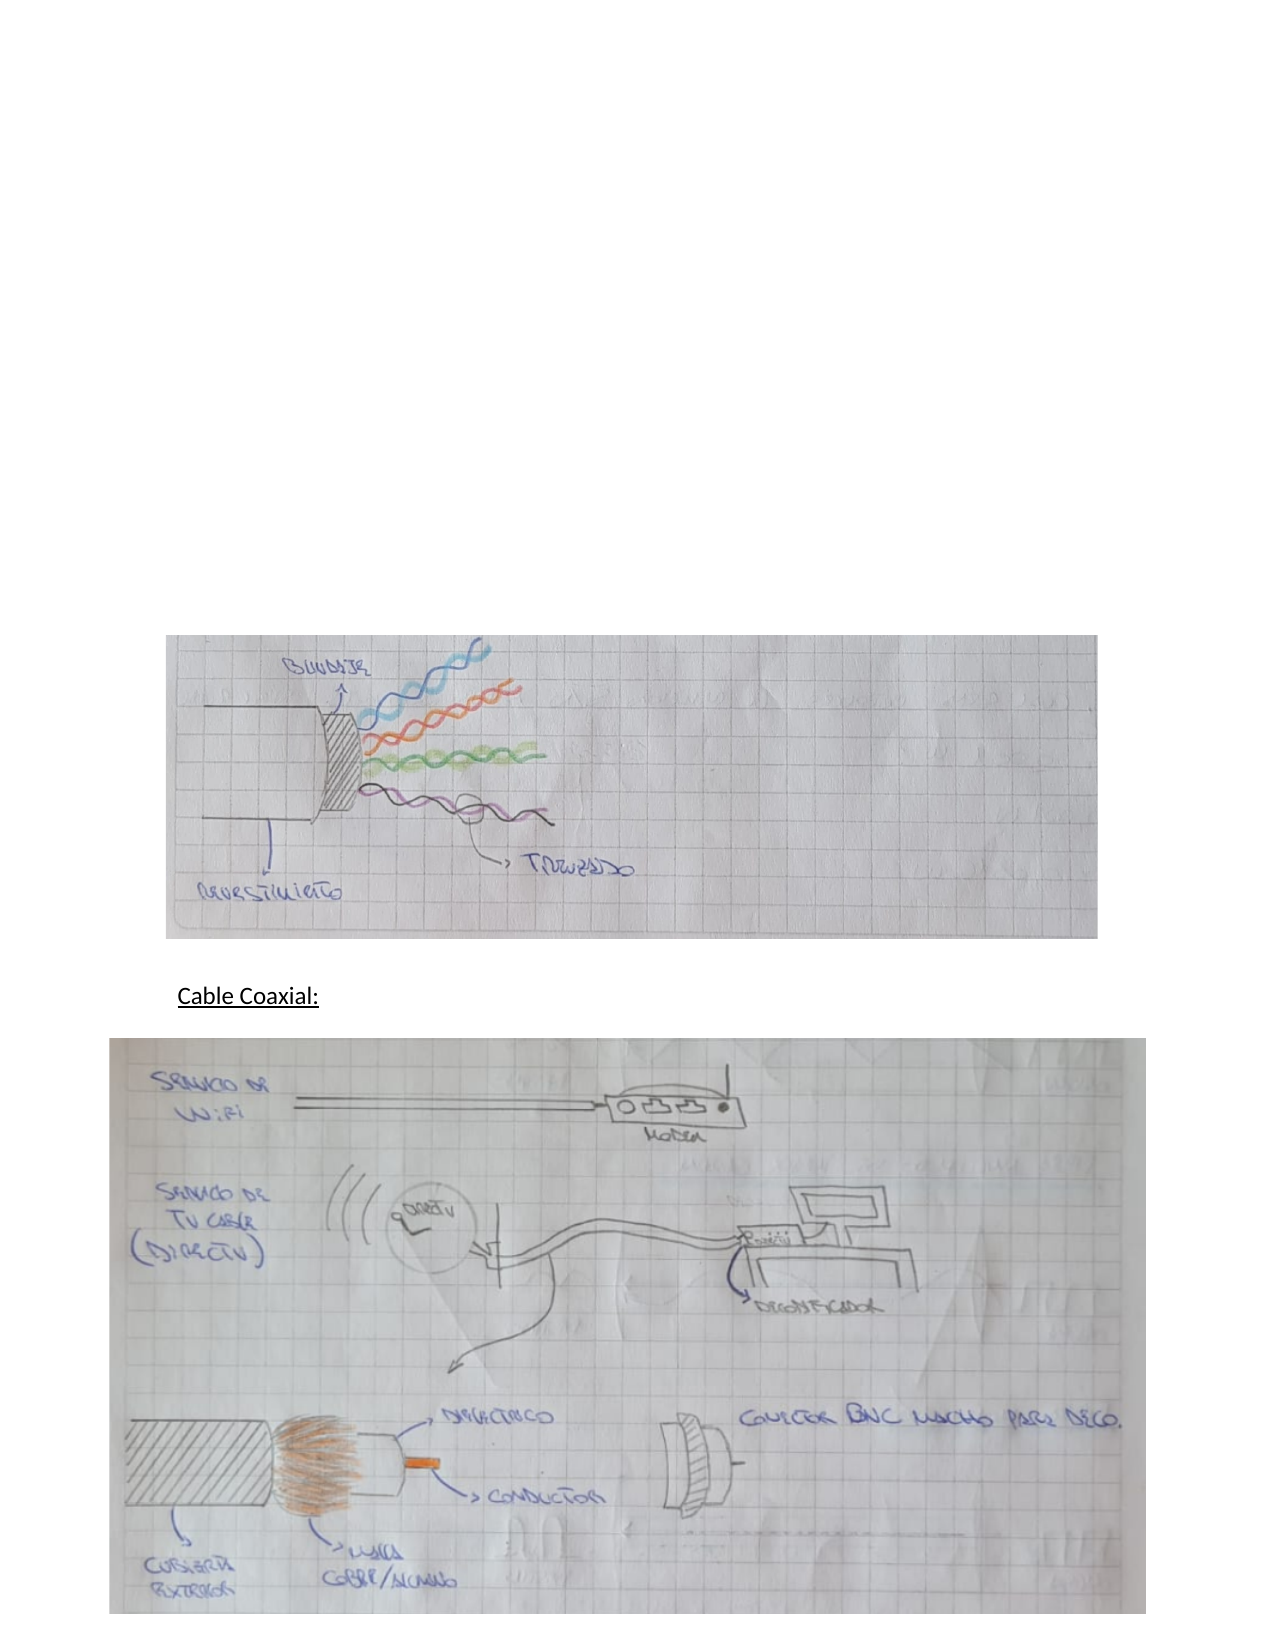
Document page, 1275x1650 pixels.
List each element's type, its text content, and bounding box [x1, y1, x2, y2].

picture [165, 635, 1098, 939]
picture [109, 1038, 1146, 1614]
text Cable Coaxial: [177, 980, 1098, 1010]
